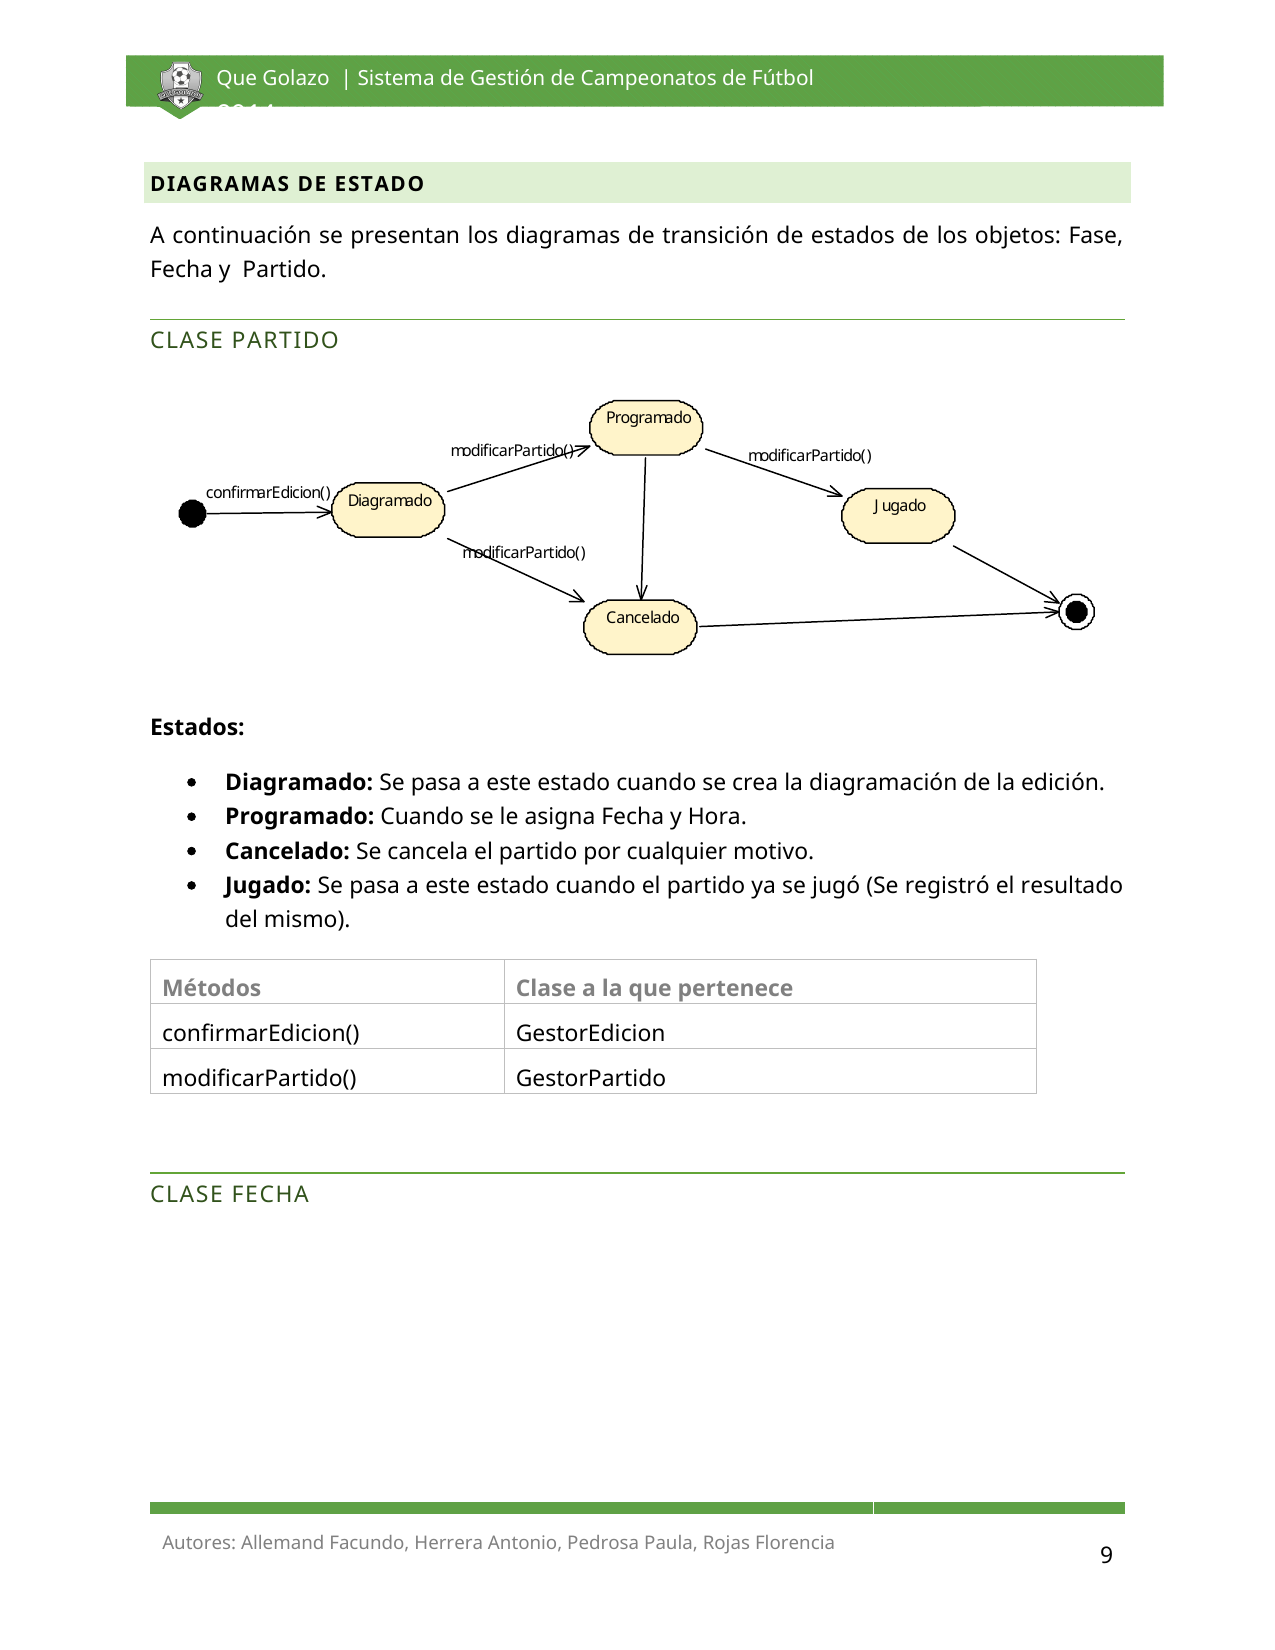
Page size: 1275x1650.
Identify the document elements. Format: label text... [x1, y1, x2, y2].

subtitle Diagramas de Estado [150, 169, 1125, 197]
table_cell confirmarEdicion() [151, 1004, 504, 1048]
table_cell GestorPartido [505, 1049, 1036, 1093]
list Cancelado: Se cancela el partido por cualquier motivo. [187, 834, 1125, 866]
table_header Métodos [151, 960, 504, 1003]
list Programado: Cuando se le asigna Fecha y Hora. [187, 800, 1125, 831]
text A continuación se presentan los diagramas de transición de estados de los objetos: Fase, Fecha y Partido. [150, 219, 1125, 284]
list Diagramado: Se pasa a este estado cuando se crea la diagramación de la edición. [187, 766, 1125, 797]
table_cell GestorEdicion [505, 1004, 1036, 1048]
list Jugado: Se pasa a este estado cuando el partido ya se jugó (Se registró el resultado del mismo). [187, 869, 1125, 934]
text Estados: [150, 711, 1125, 742]
table_cell modificarPartido() [151, 1049, 504, 1093]
subtitle Clase Partido [150, 320, 1125, 356]
table_header Clase a la que pertenece [505, 960, 1036, 1003]
subtitle Clase Fecha [150, 1174, 1125, 1209]
